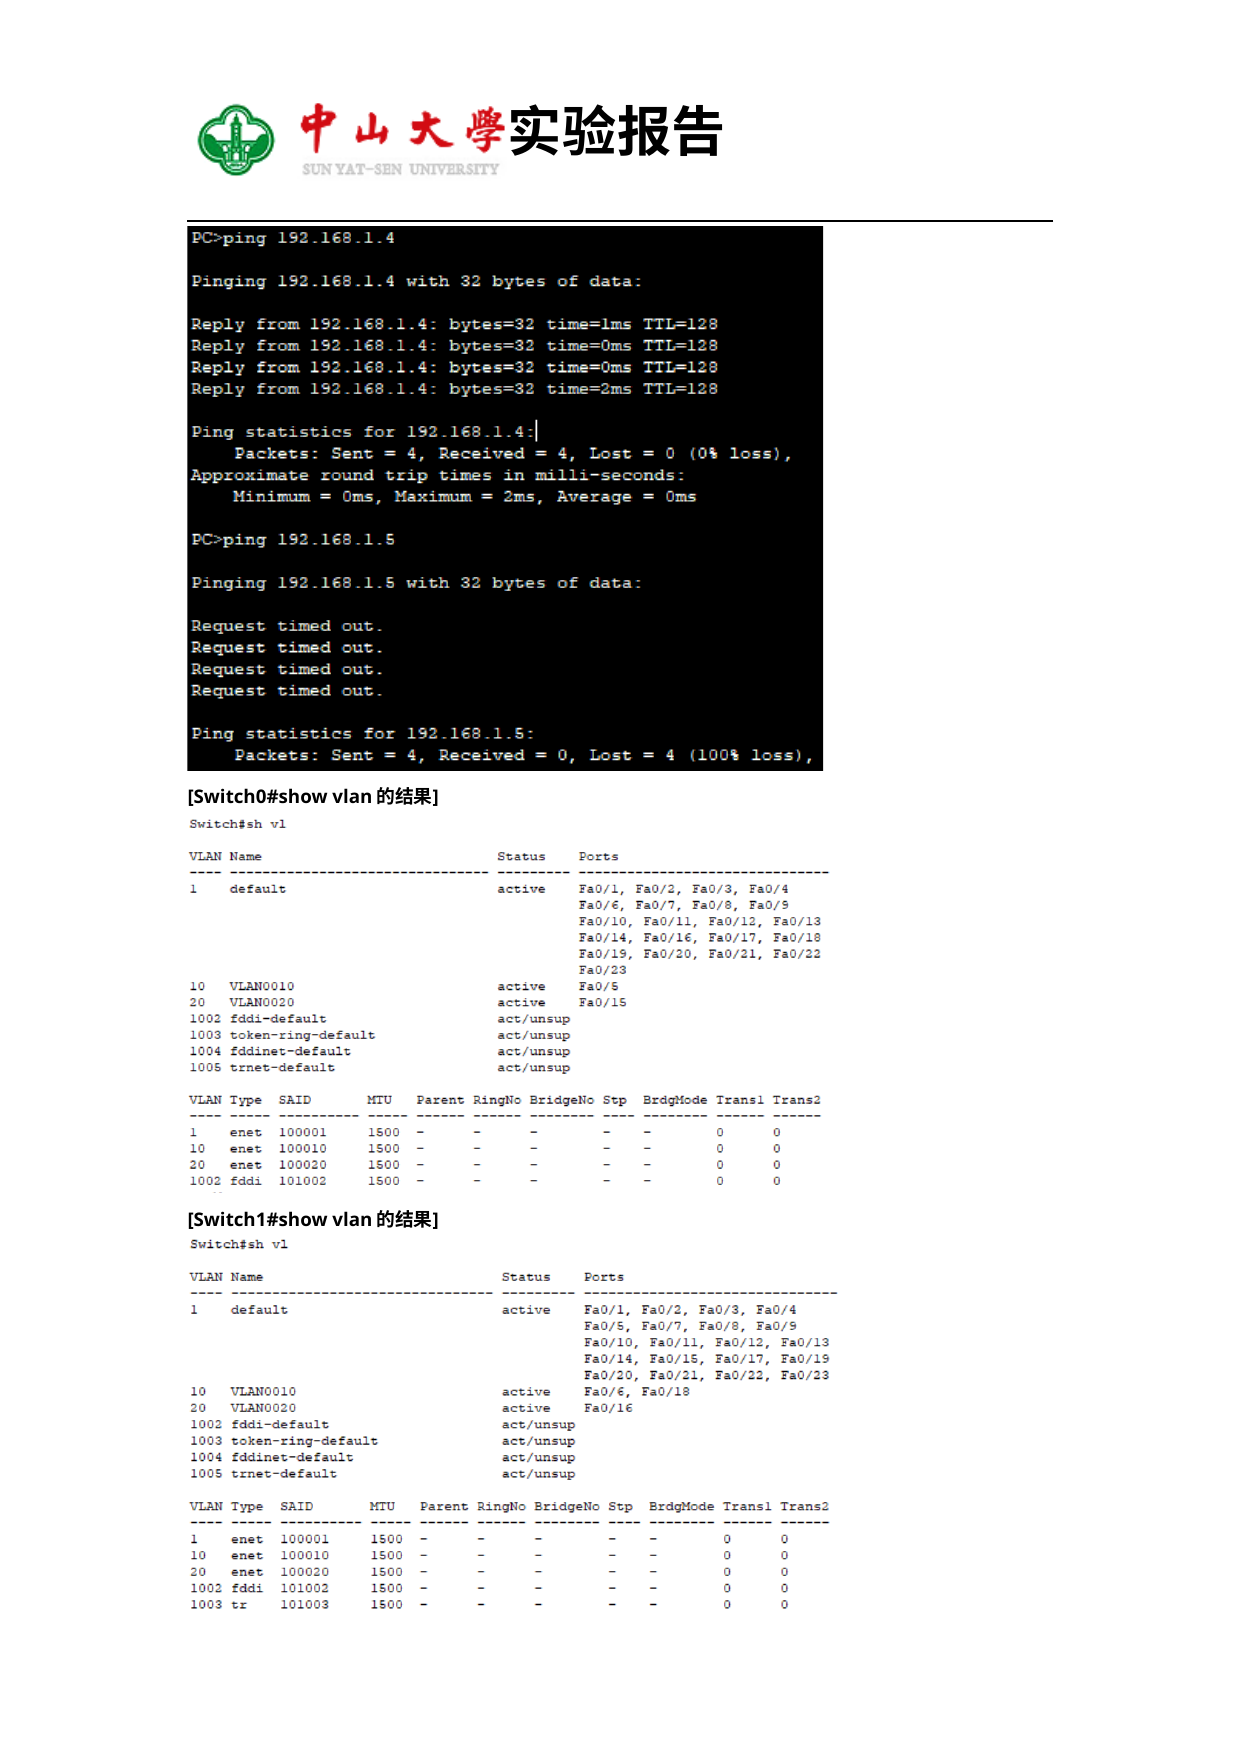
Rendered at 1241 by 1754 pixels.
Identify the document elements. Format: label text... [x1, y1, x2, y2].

text [Switch1#show vlan的结果] [187, 1202, 1053, 1234]
text [Switch0#show vlan的结果] [187, 779, 1053, 812]
picture [187, 226, 824, 771]
picture [187, 1234, 845, 1615]
picture [187, 98, 508, 182]
picture [187, 811, 837, 1193]
